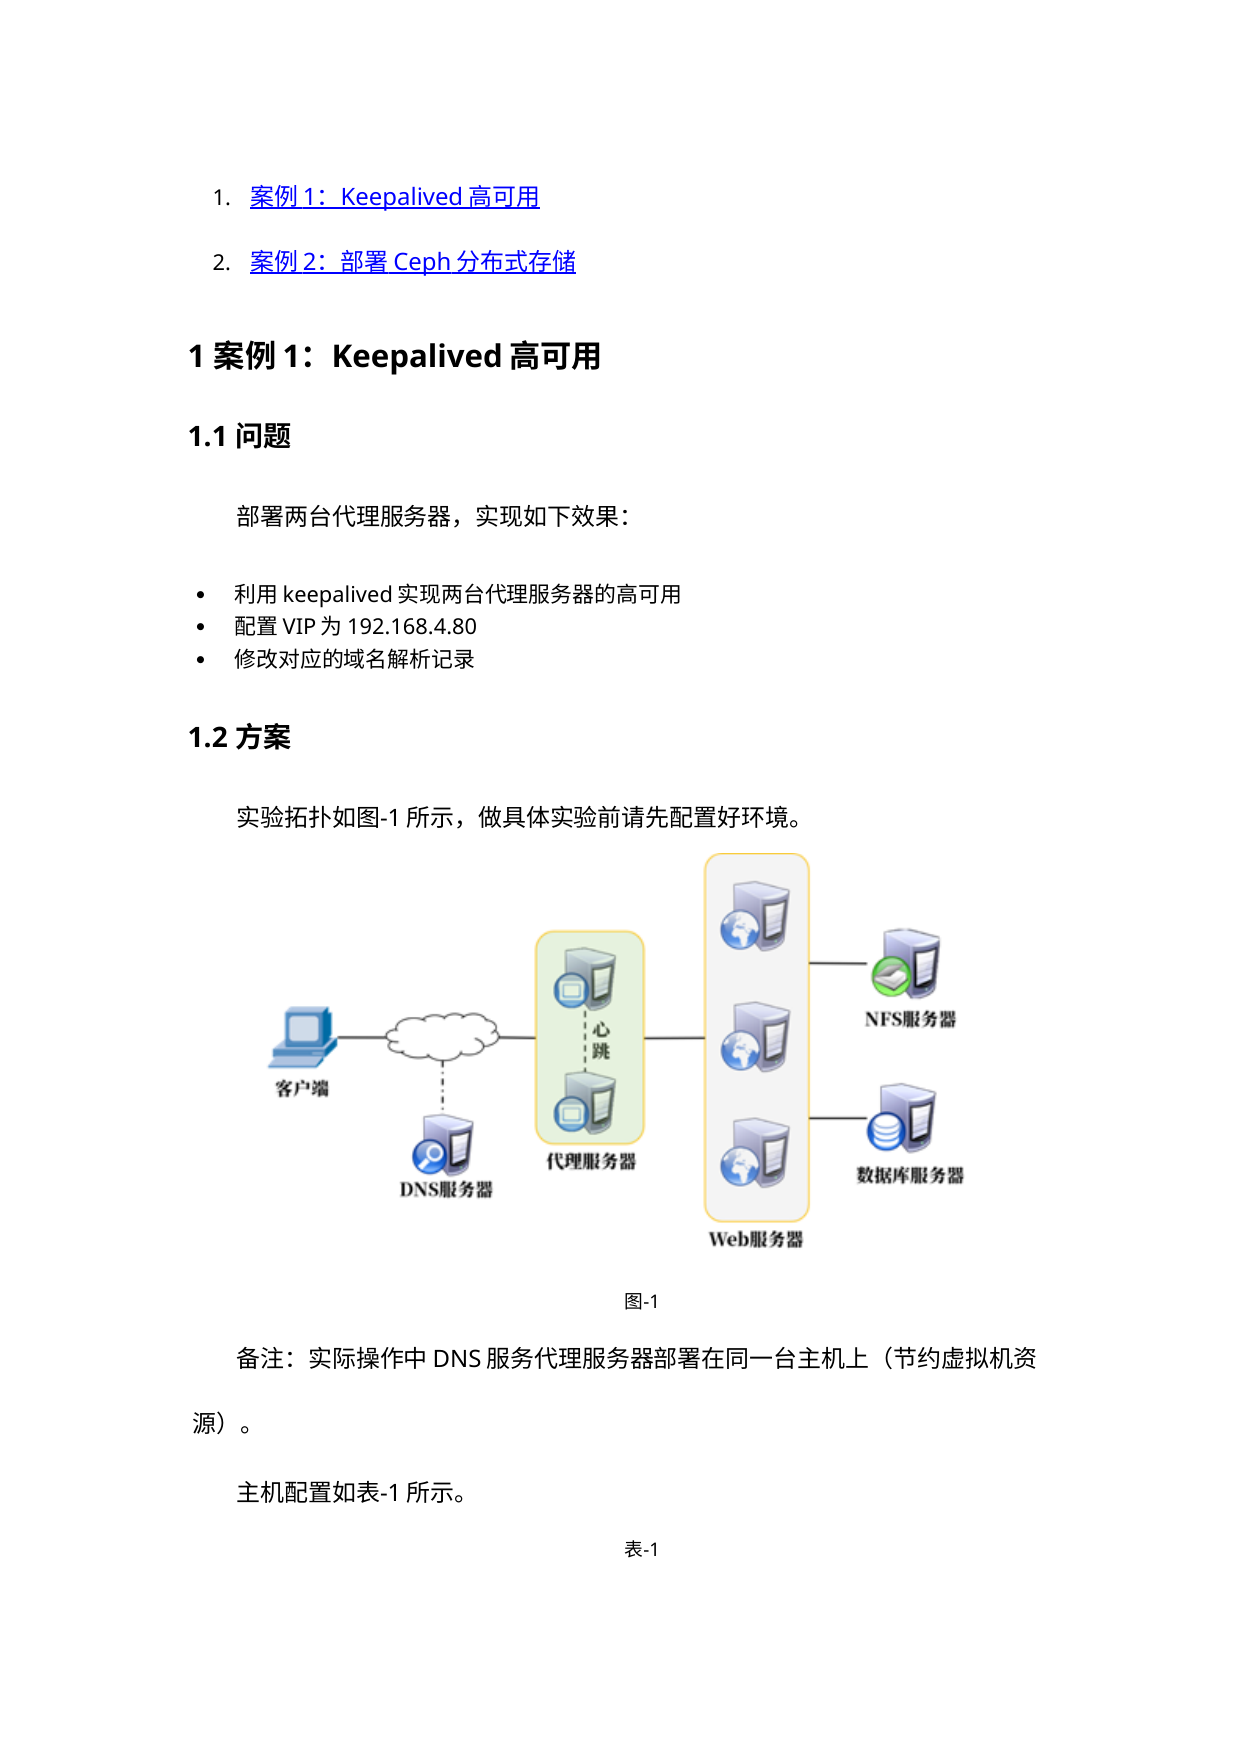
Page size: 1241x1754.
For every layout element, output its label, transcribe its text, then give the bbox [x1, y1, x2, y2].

text 1.1 问题 [187, 402, 1053, 467]
text 1 案例1：Keepalived高可用 [187, 321, 1053, 386]
text 图-1 [195, 1284, 1045, 1316]
list 案例2：部署Ceph分布式存储 [212, 227, 1053, 292]
text 表-1 [195, 1532, 1045, 1564]
text 主机配置如表-1所示。 [192, 1459, 1048, 1524]
text 实验拓扑如图-1所示，做具体实验前请先配置好环境。 [192, 784, 1048, 849]
list 配置VIP为192.168.4.80 [197, 609, 1053, 642]
picture [264, 853, 976, 1262]
text 备注：实际操作中DNS服务代理服务器部署在同一台主机上（节约虚拟机资源）。 [192, 1324, 1048, 1454]
list 利用keepalived实现两台代理服务器的高可用 [197, 577, 1053, 609]
text 部署两台代理服务器，实现如下效果： [192, 482, 1048, 547]
text 1.2 方案 [187, 703, 1053, 768]
list 修改对应的域名解析记录 [197, 642, 1053, 674]
list 案例1：Keepalived高可用 [212, 162, 1053, 227]
